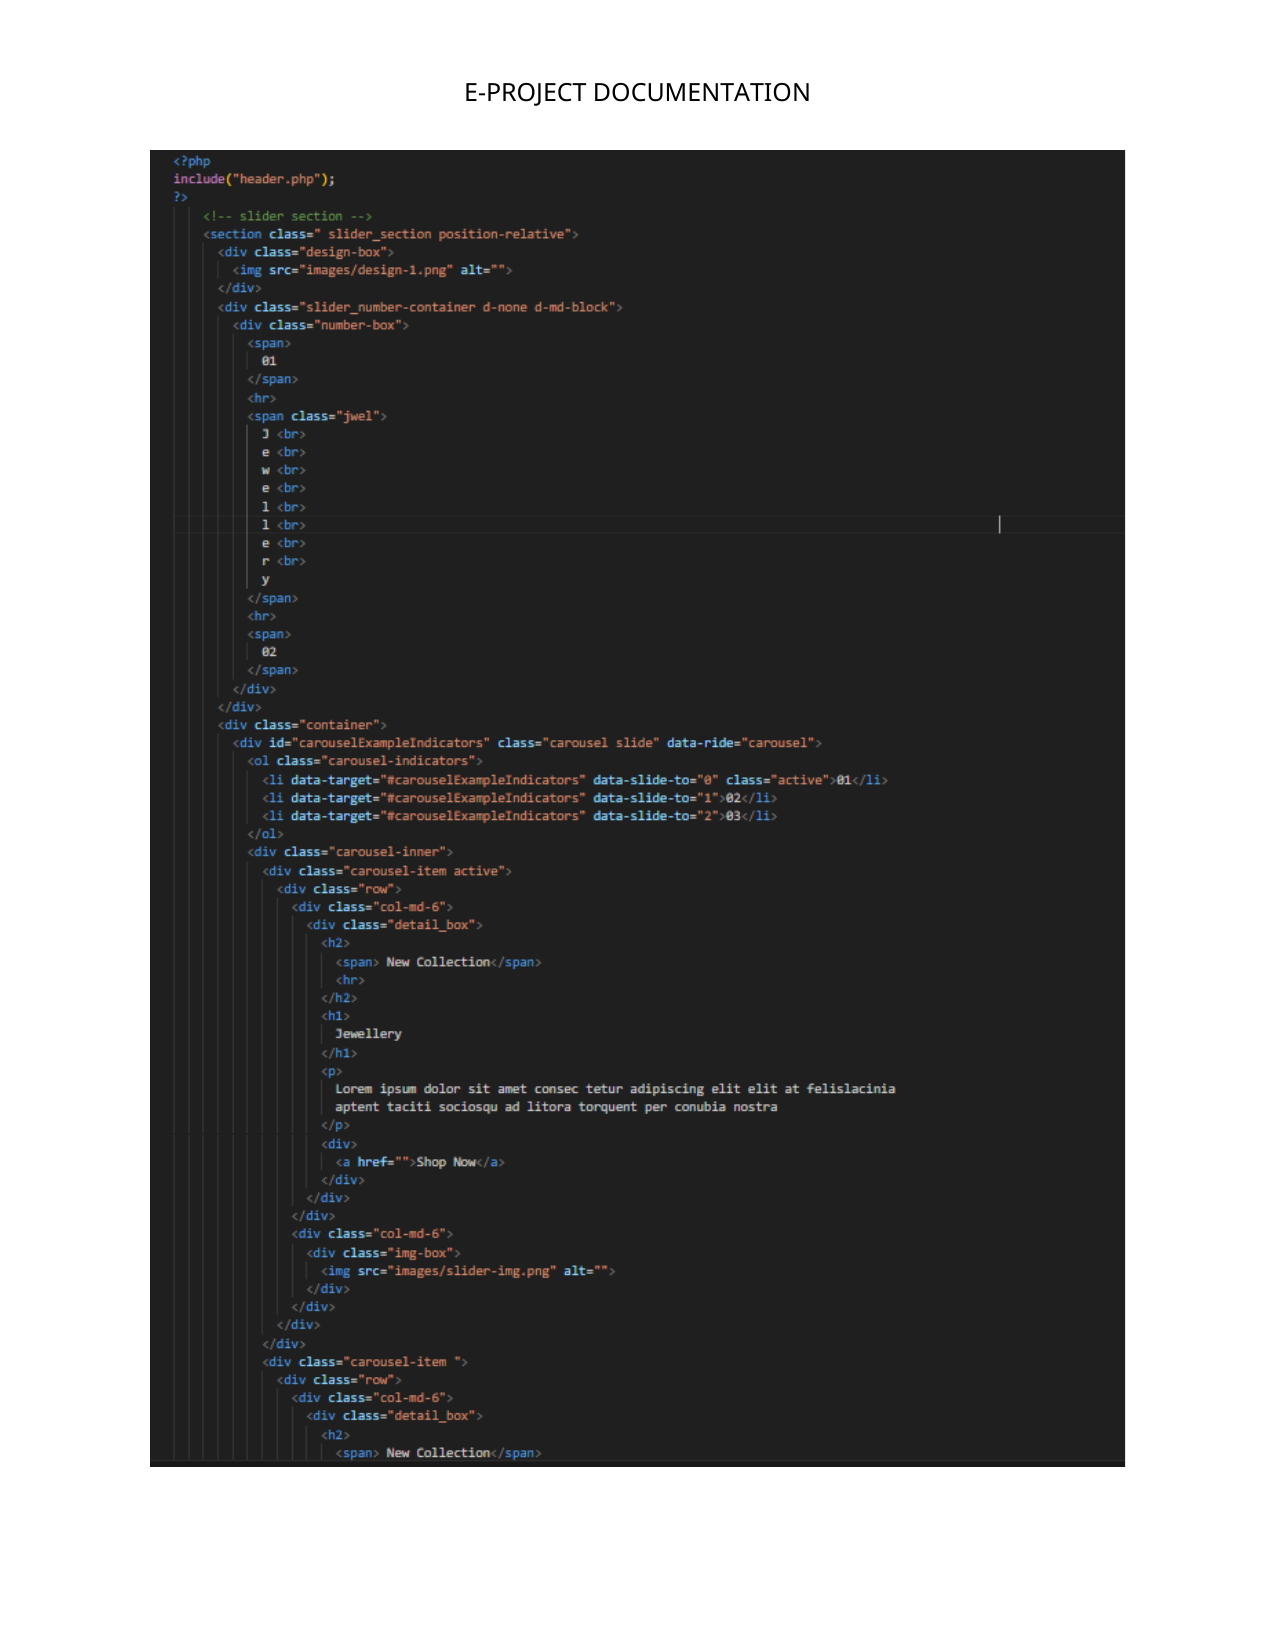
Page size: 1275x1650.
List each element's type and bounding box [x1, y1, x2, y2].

picture [150, 150, 1125, 1467]
